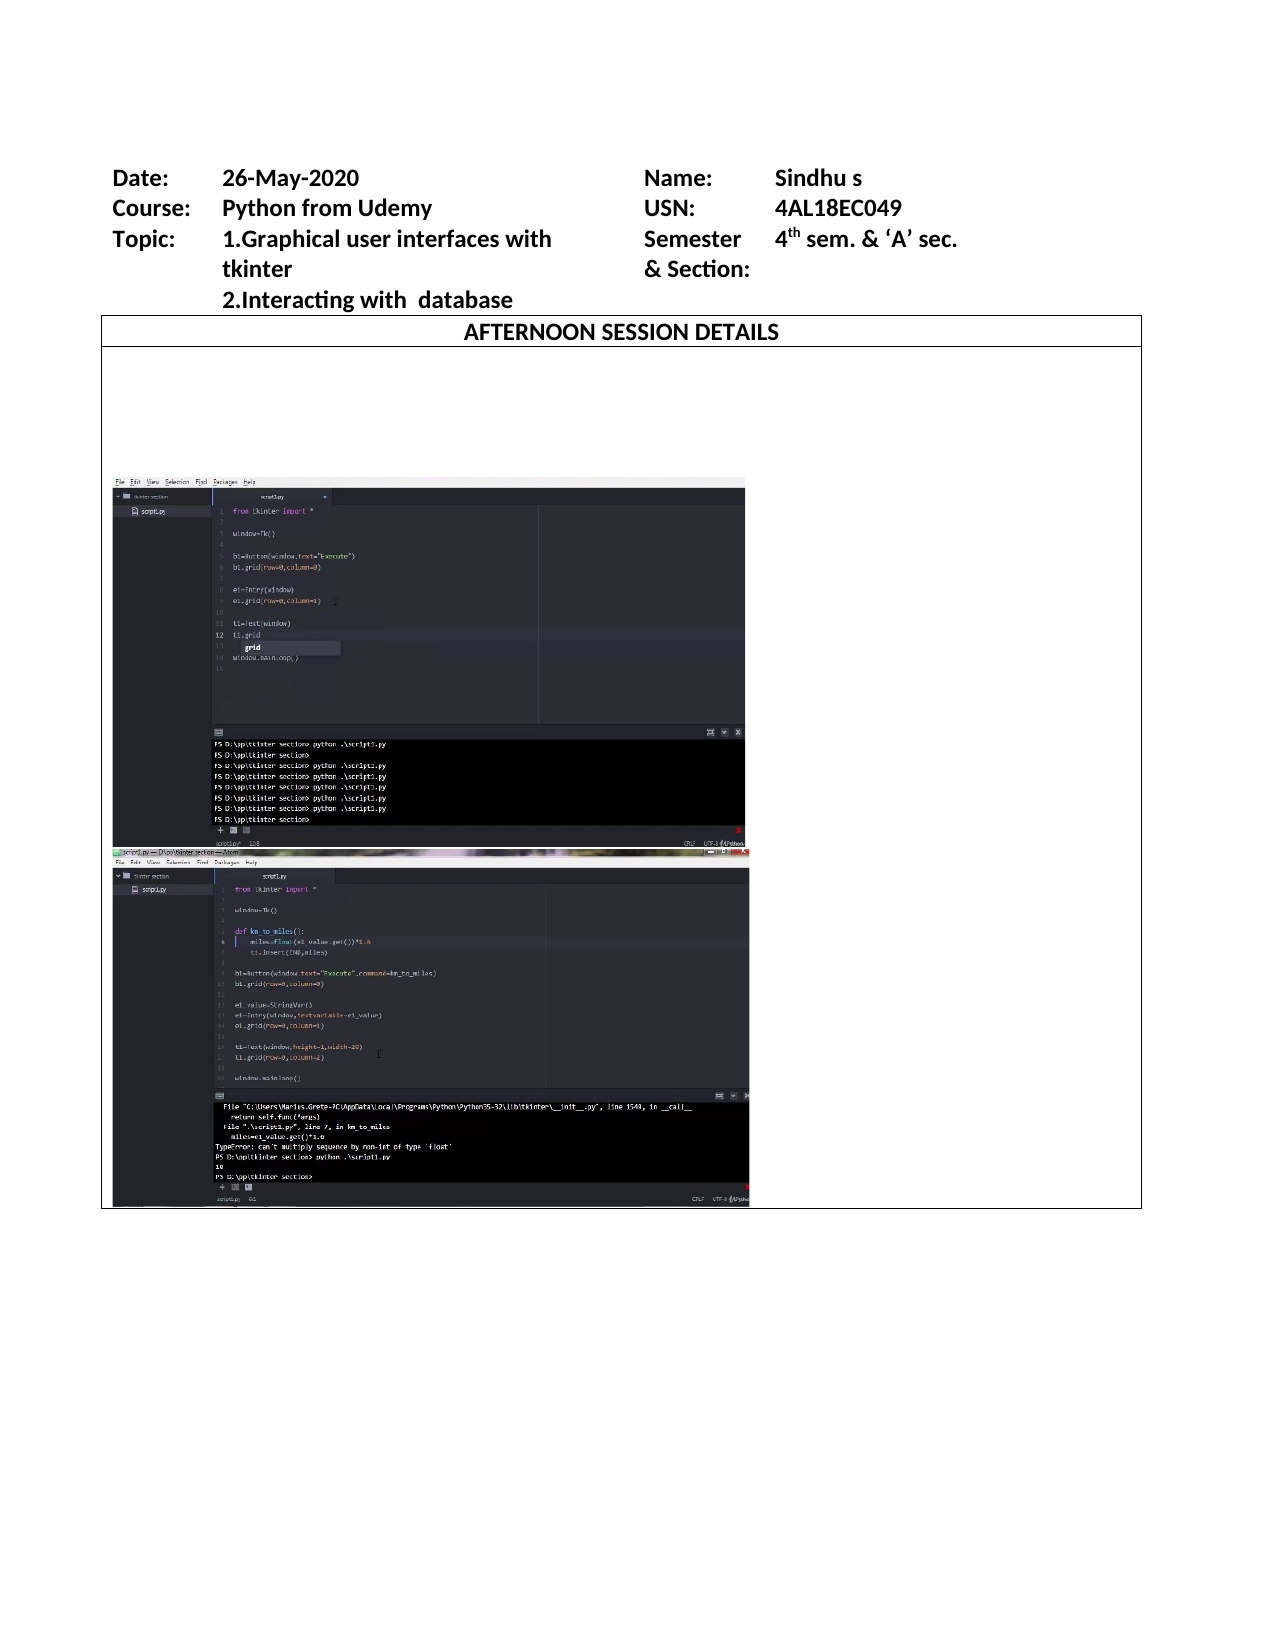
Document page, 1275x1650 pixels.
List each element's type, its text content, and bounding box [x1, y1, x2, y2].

picture [112, 477, 746, 847]
table_cell AFTERNOON SESSION DETAILS [102, 316, 1141, 346]
table_header Date: [101, 162, 211, 193]
table_cell 4AL18EC049 [764, 193, 1157, 223]
table_cell Topic: [101, 223, 211, 315]
table_header Sindhu s [764, 162, 1157, 193]
table_cell USN: [633, 193, 764, 223]
picture [112, 849, 750, 1208]
table_cell Course: [101, 193, 211, 223]
table_header 26-May-2020 [211, 162, 633, 193]
table_cell [102, 347, 1141, 1208]
table_cell Semester & Section: [633, 223, 764, 315]
table_cell Python from Udemy [211, 193, 633, 223]
table_cell 4th sem. & ‘A’ sec. [764, 223, 1157, 315]
table_header Name: [633, 162, 764, 193]
table_cell 1.Graphical user interfaces with tkinter 2.Interacting with database [211, 223, 633, 315]
